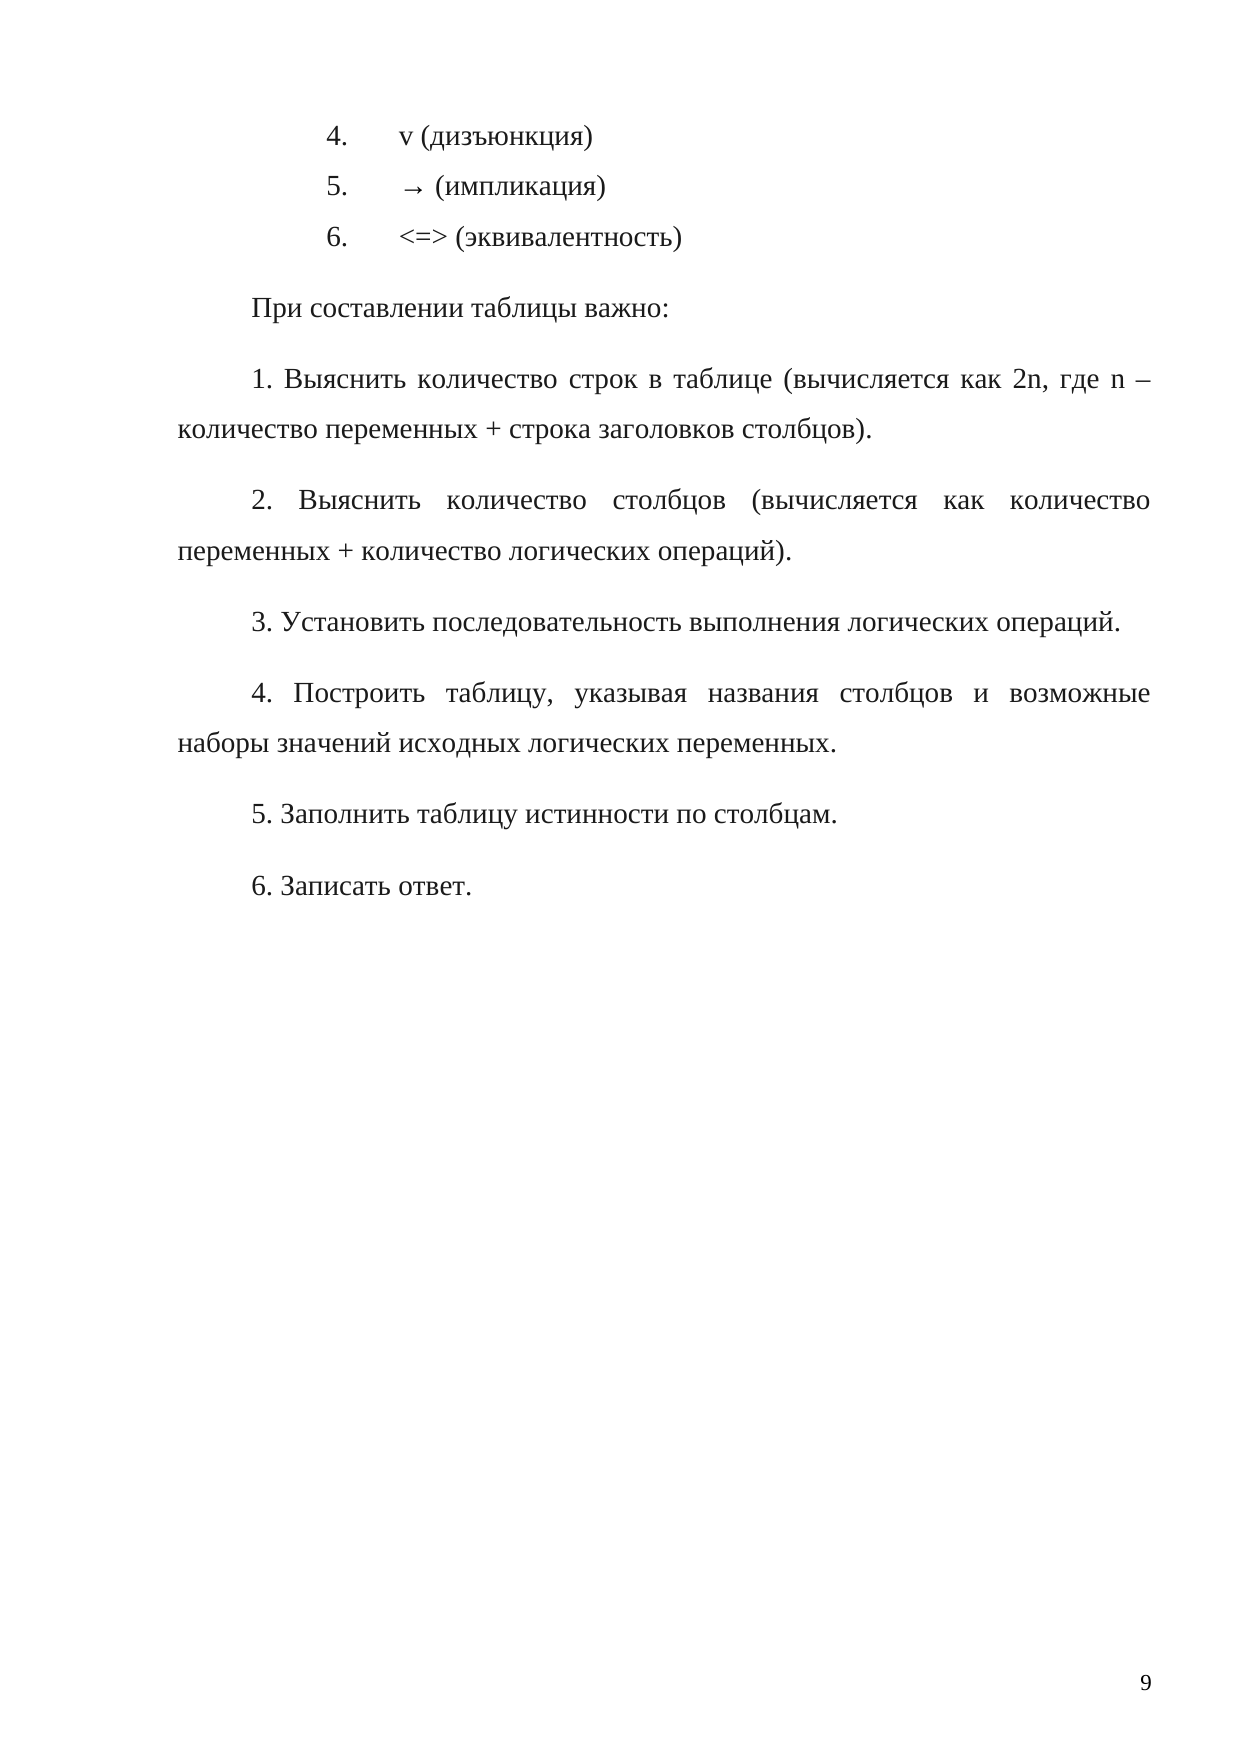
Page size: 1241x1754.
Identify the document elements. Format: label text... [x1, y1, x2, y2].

text 2. Выяснить количество столбцов (вычисляется как количество переменных + количество логических операций). [177, 482, 1152, 566]
text 6. Записать ответ. [177, 868, 1152, 901]
list → (импликация) [252, 168, 1152, 202]
text 4. Построить таблицу, указывая названия столбцов и возможные наборы значений исходных логических переменных. [177, 675, 1152, 759]
list v (дизъюнкция) [252, 118, 1152, 152]
text 1. Выяснить количество строк в таблице (вычисляется как 2n, где n – количество переменных + строка заголовков столбцов). [177, 361, 1152, 445]
text При составлении таблицы важно: [177, 290, 1152, 323]
list <=> (эквивалентность) [252, 219, 1152, 252]
text 5. Заполнить таблицу истинности по столбцам. [177, 797, 1152, 830]
text 3. Установить последовательность выполнения логических операций. [177, 604, 1152, 637]
